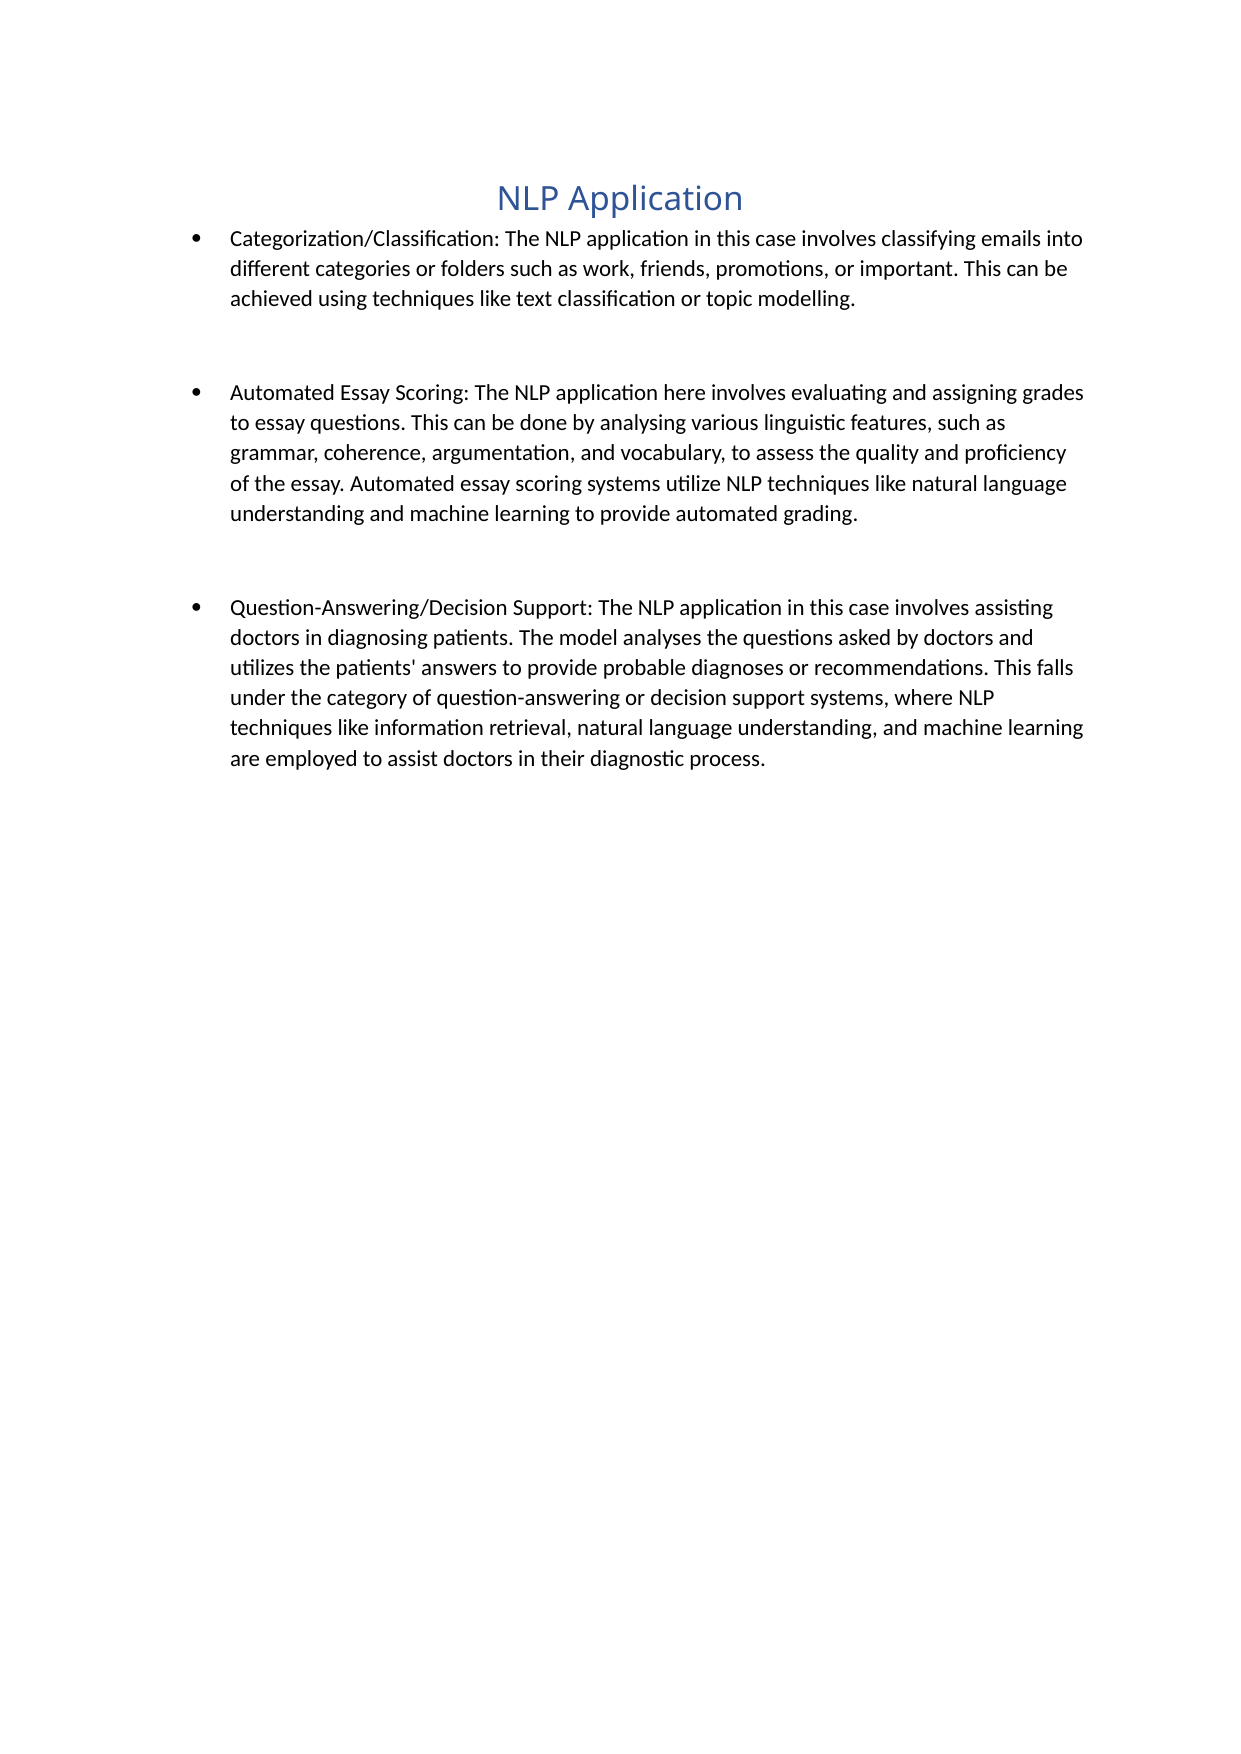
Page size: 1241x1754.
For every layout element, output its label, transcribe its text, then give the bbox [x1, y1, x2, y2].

list Question-Answering/Decision Support: The NLP application in this case involves assisting doctors in diagnosing patients. The model analyses the questions asked by doctors and utilizes the patients' answers to provide probable diagnoses or recommendations. This falls under the category of question-answering or decision support systems, where NLP techniques like information retrieval, natural language understanding, and machine learning are employed to assist doctors in their diagnostic process. [192, 593, 1090, 772]
list Categorization/Classification: The NLP application in this case involves classifying emails into different categories or folders such as work, friends, promotions, or important. This can be achieved using techniques like text classification or topic modelling. [192, 224, 1090, 312]
subtitle NLP Application [150, 175, 1090, 220]
list Automated Essay Scoring: The NLP application here involves evaluating and assigning grades to essay questions. This can be done by analysing various linguistic features, such as grammar, coherence, argumentation, and vocabulary, to assess the quality and proficiency of the essay. Automated essay scoring systems utilize NLP techniques like natural language understanding and machine learning to provide automated grading. [192, 378, 1090, 527]
